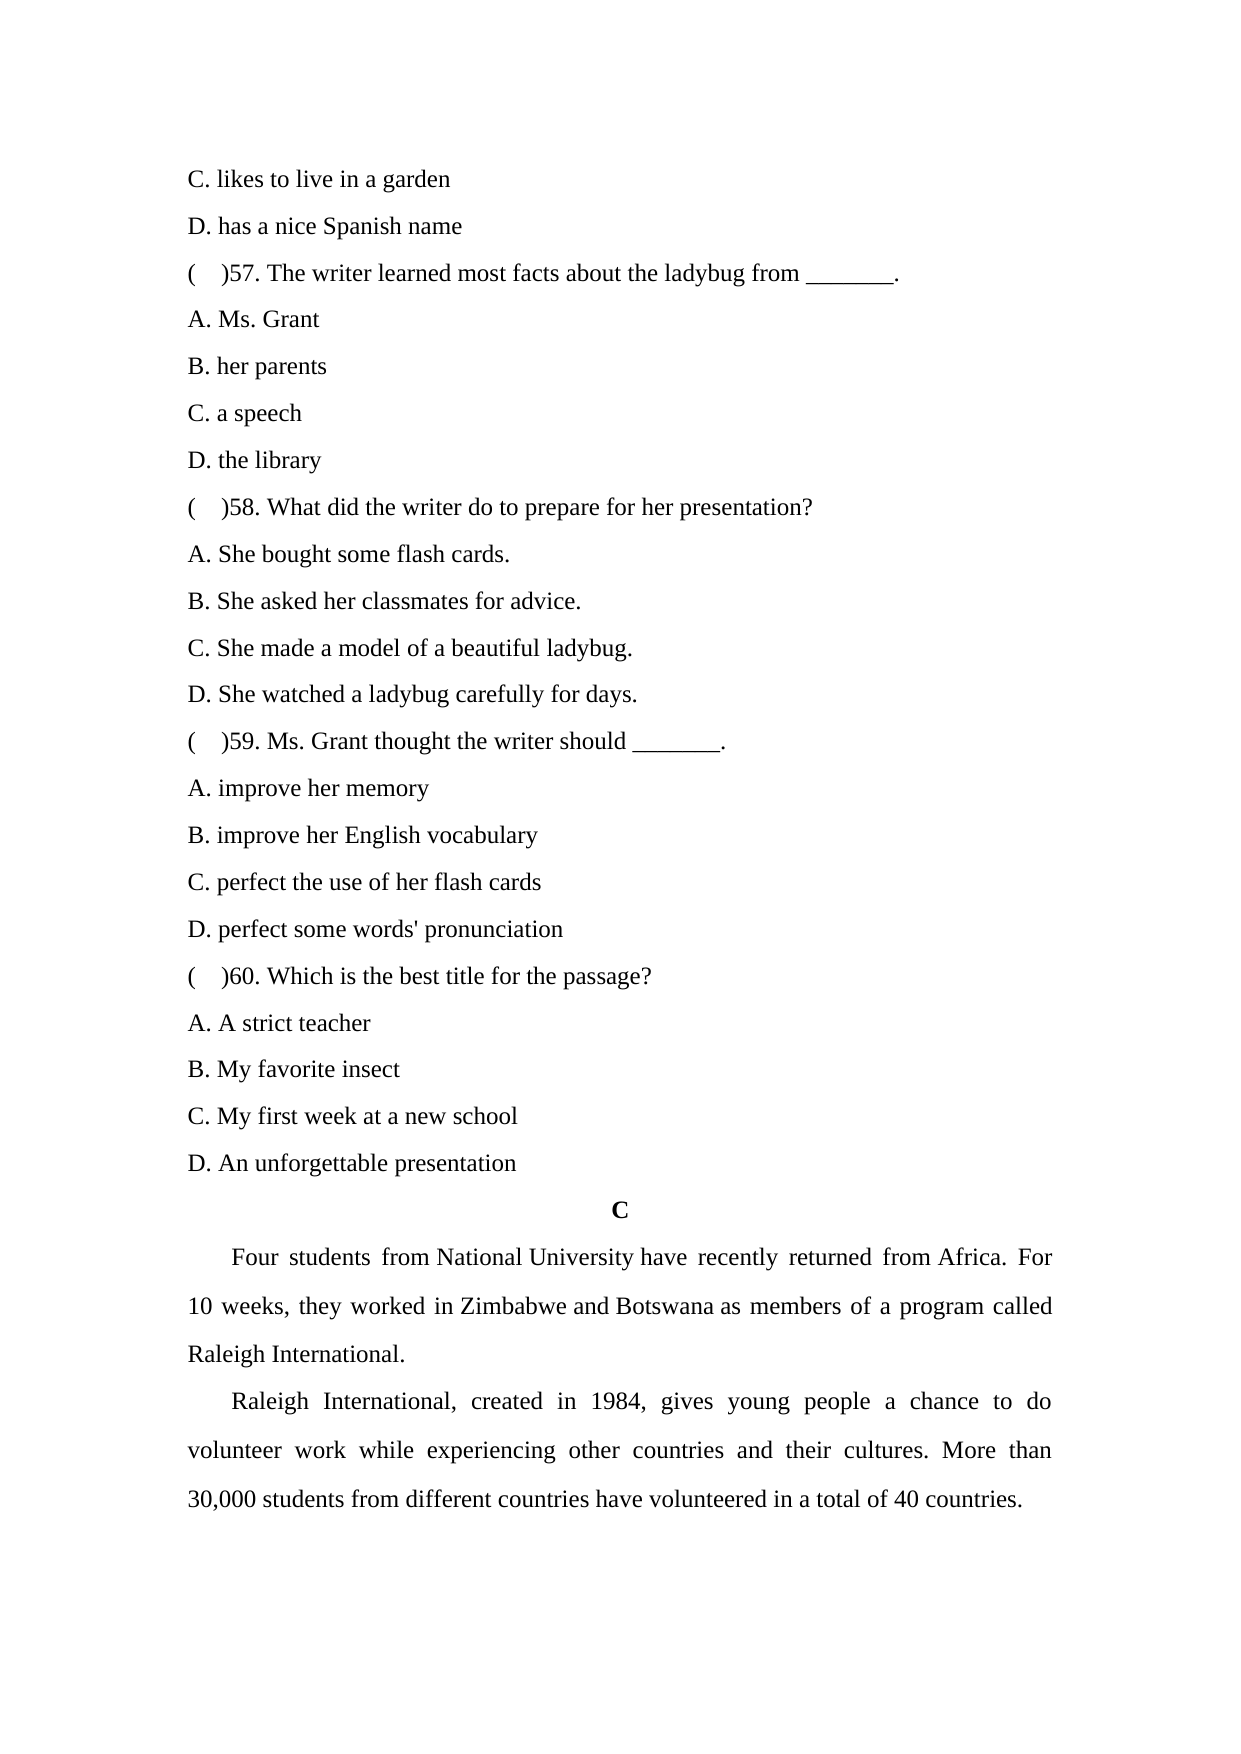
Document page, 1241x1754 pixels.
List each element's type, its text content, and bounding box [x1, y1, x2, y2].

text C. My first week at a new school [187, 1099, 1053, 1132]
text C. She made a model of a beautiful ladybug. [187, 631, 1053, 663]
text ( )58. What did the writer do to prepare for her presentation? [187, 490, 1053, 523]
text D. the library [187, 443, 1053, 476]
text C. likes to live in a garden [187, 162, 1053, 194]
text D. perfect some words' pronunciation [187, 912, 1053, 944]
text Raleigh International, created in 1984, gives young people a chance to do volunteer work while experiencing other countries and their cultures. More than 30,000 students from different countries have volunteered in a total of 40 countries. [187, 1384, 1053, 1514]
text ( )60. Which is the best title for the passage? [187, 959, 1053, 991]
text A. She bought some flash cards. [187, 537, 1053, 569]
text A. Ms. Grant [187, 303, 1053, 335]
text D. An unforgettable presentation [187, 1146, 1053, 1179]
text A. improve her memory [187, 771, 1053, 804]
text B. My favorite insect [187, 1053, 1053, 1085]
text C [187, 1193, 1053, 1226]
text B. her parents [187, 349, 1053, 382]
text B. improve her English vocabulary [187, 818, 1053, 851]
text B. She asked her classmates for advice. [187, 584, 1053, 616]
text Four students from National University have recently returned from Africa. For 10 weeks, they worked in Zimbabwe and Botswana as members of a program called Raleigh International. [187, 1240, 1053, 1370]
text D. She watched a ladybug carefully for days. [187, 678, 1053, 710]
text C. perfect the use of her flash cards [187, 865, 1053, 898]
text D. has a nice Spanish name [187, 209, 1053, 241]
text ( )59. Ms. Grant thought the writer should _______. [187, 724, 1053, 757]
text ( )57. The writer learned most facts about the ladybug from _______. [187, 256, 1053, 288]
text C. a speech [187, 396, 1053, 429]
text A. A strict teacher [187, 1006, 1053, 1038]
